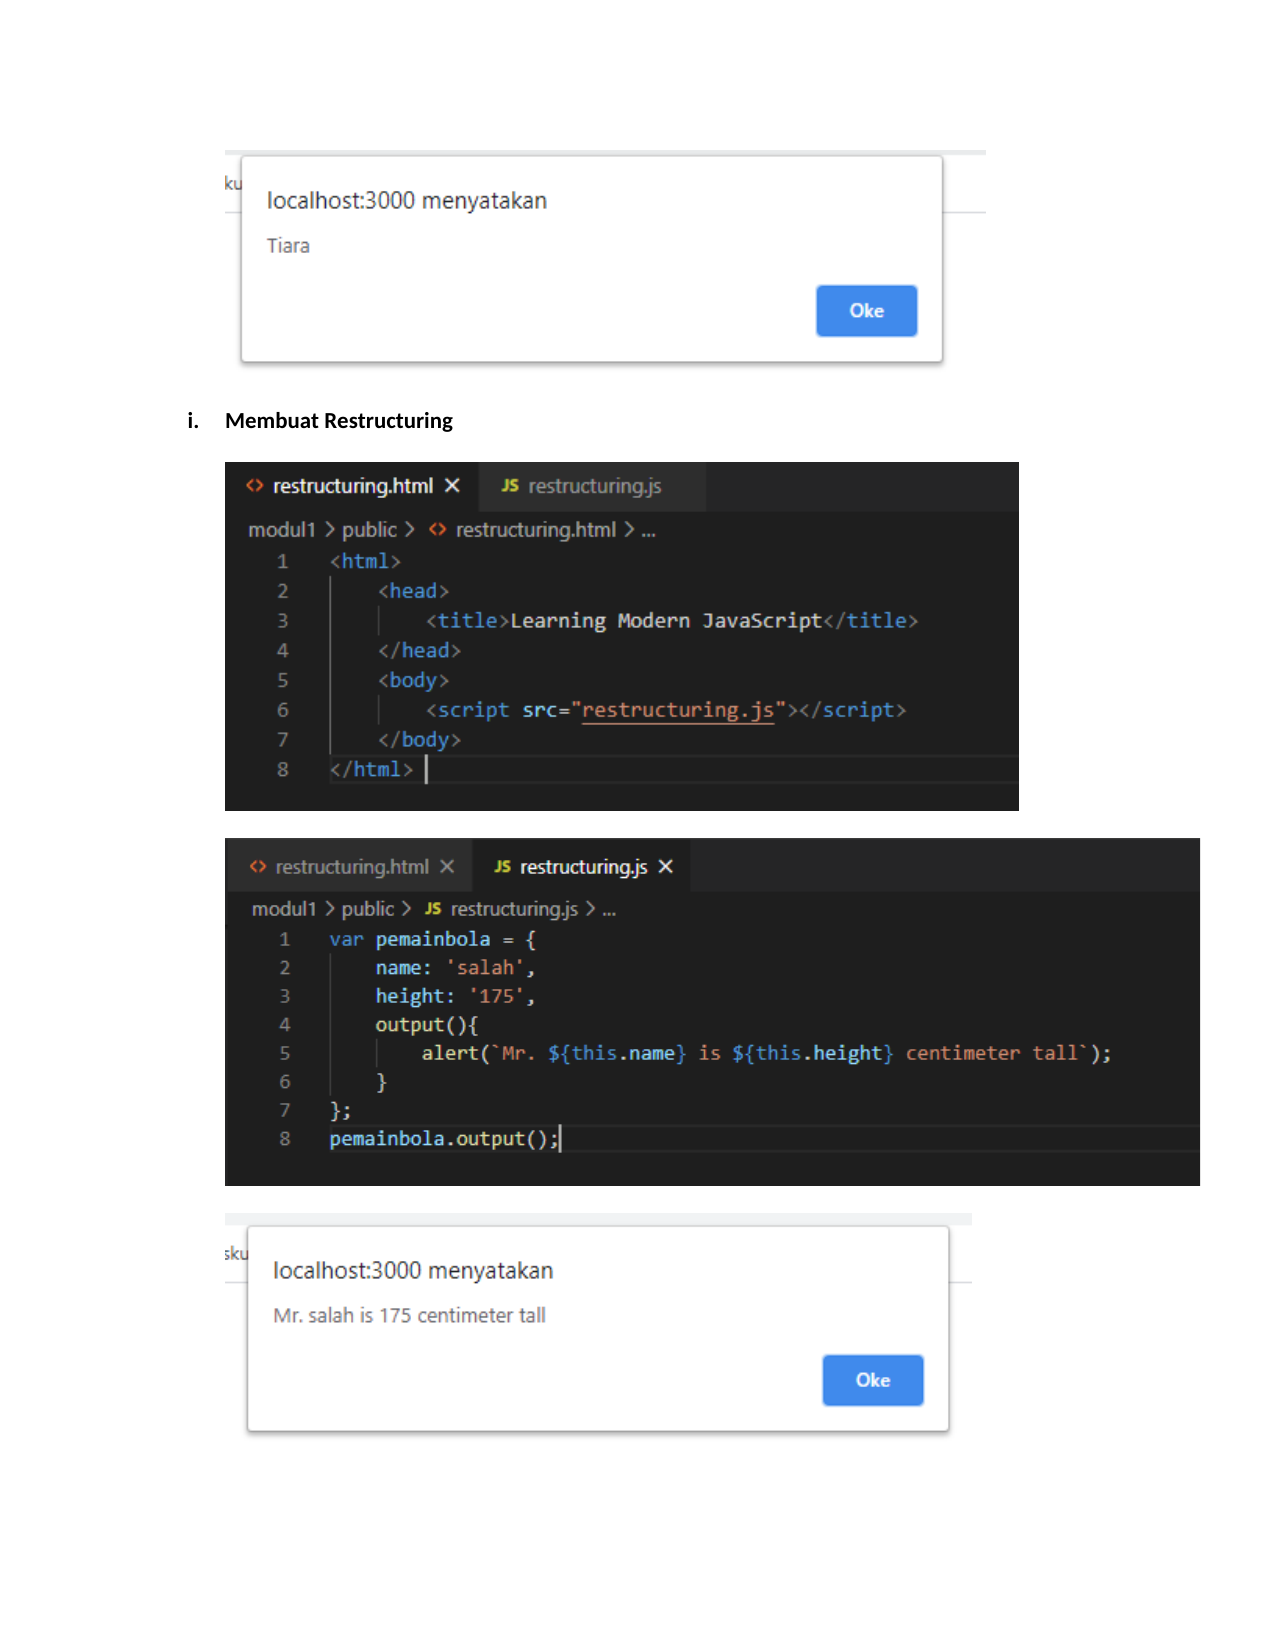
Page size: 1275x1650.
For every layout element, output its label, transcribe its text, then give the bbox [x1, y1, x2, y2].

picture [225, 838, 1200, 1186]
picture [225, 1213, 972, 1456]
list Membuat Restructuring [187, 406, 1125, 434]
picture [225, 150, 986, 379]
picture [225, 462, 1019, 811]
